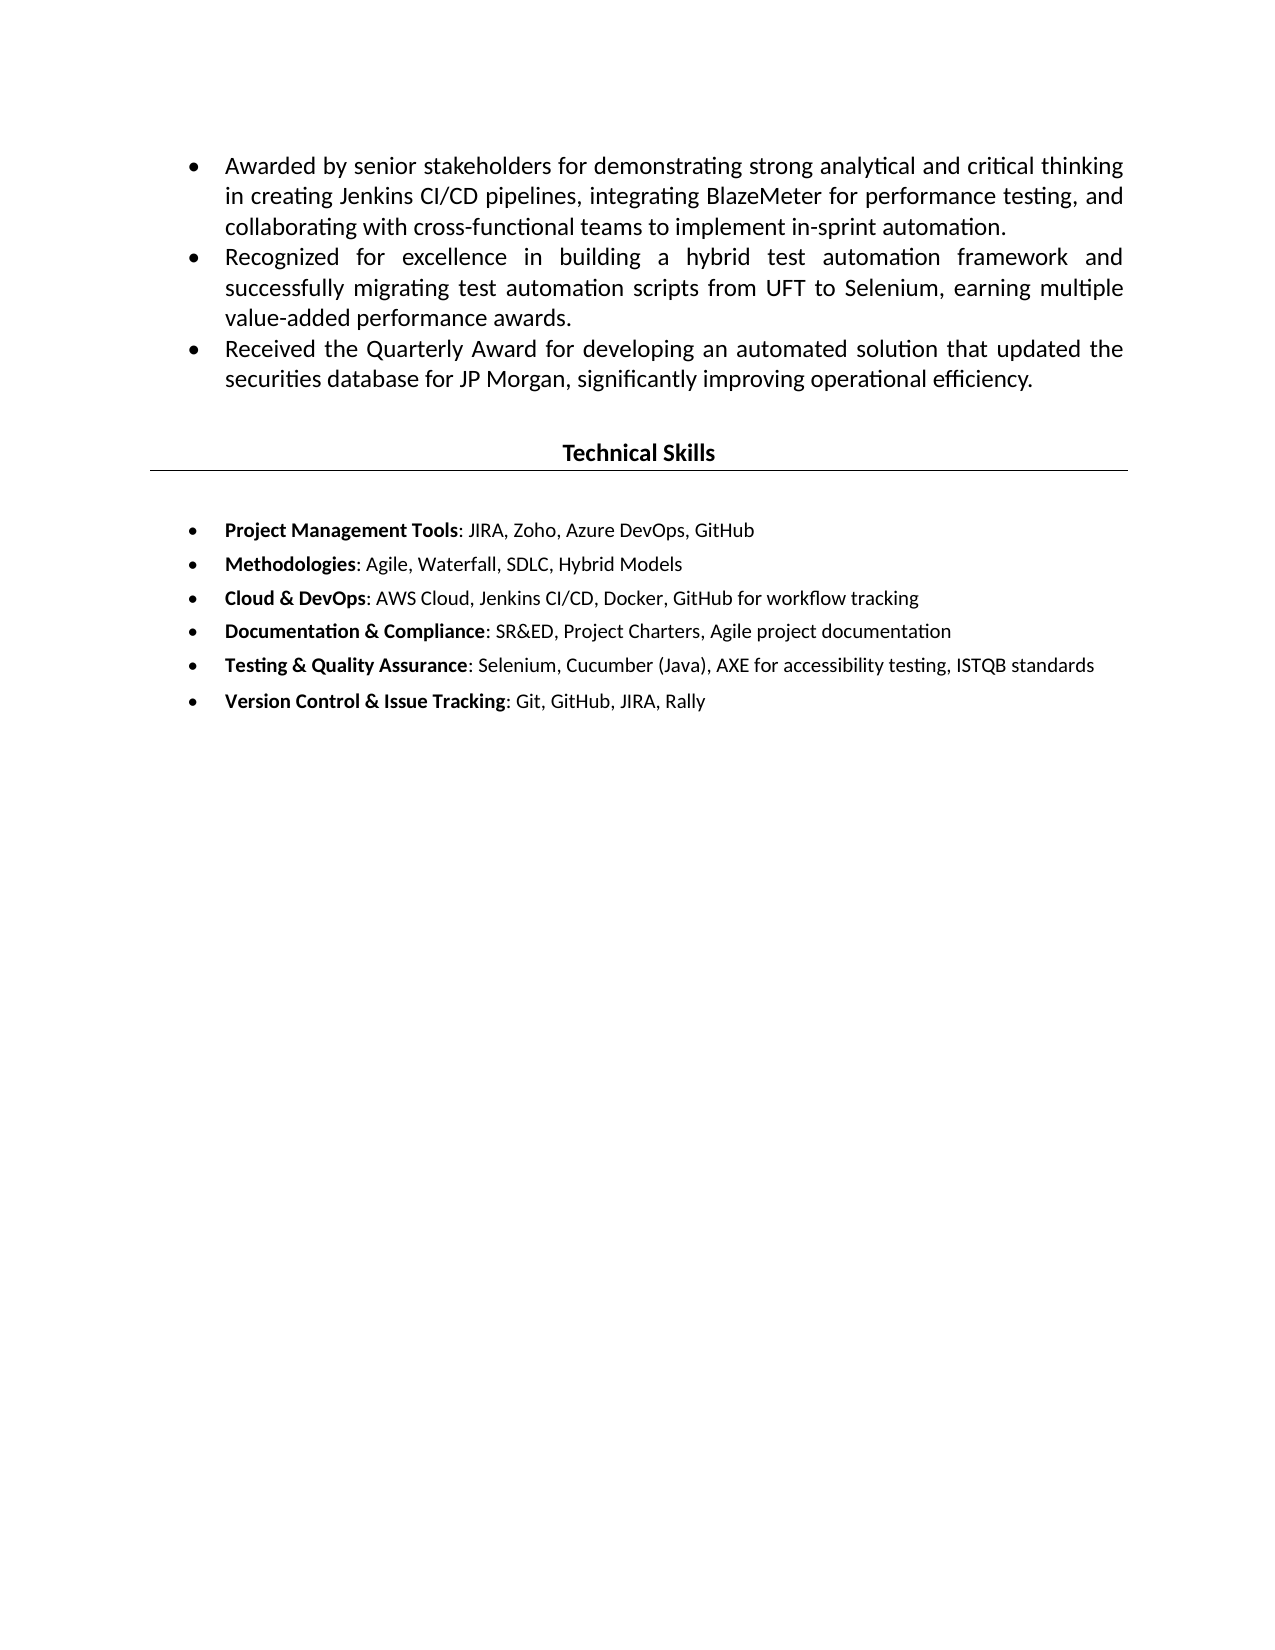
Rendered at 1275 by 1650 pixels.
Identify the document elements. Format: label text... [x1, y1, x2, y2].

list Recognized for excellence in building a hybrid test automation framework and successfully migrating test automation scripts from UFT to Selenium, earning multiple value-added performance awards. [187, 242, 1125, 333]
list Project Management Tools: JIRA, Zoho, Azure DevOps, GitHub [187, 517, 1125, 543]
list Testing & Quality Assurance: Selenium, Cucumber (Java), AXE for accessibility testing, ISTQB standards [187, 652, 1125, 678]
list Version Control & Issue Tracking: Git, GitHub, JIRA, Rally [187, 686, 1125, 714]
list Documentation & Compliance: SR&ED, Project Charters, Agile project documentation [187, 618, 1125, 644]
list Awarded by senior stakeholders for demonstrating strong analytical and critical thinking in creating Jenkins CI/CD pipelines, integrating BlazeMeter for performance testing, and collaborating with cross-functional teams to implement in-sprint automation. [187, 150, 1125, 242]
list Received the Quarterly Award for developing an automated solution that updated the securities database for JP Morgan, significantly improving operational efficiency. [187, 333, 1125, 394]
list Cloud & DevOps: AWS Cloud, Jenkins CI/CD, Docker, GitHub for workflow tracking [187, 585, 1125, 610]
text Technical Skills [150, 437, 1128, 470]
list Methodologies: Agile, Waterfall, SDLC, Hybrid Models [187, 551, 1125, 576]
